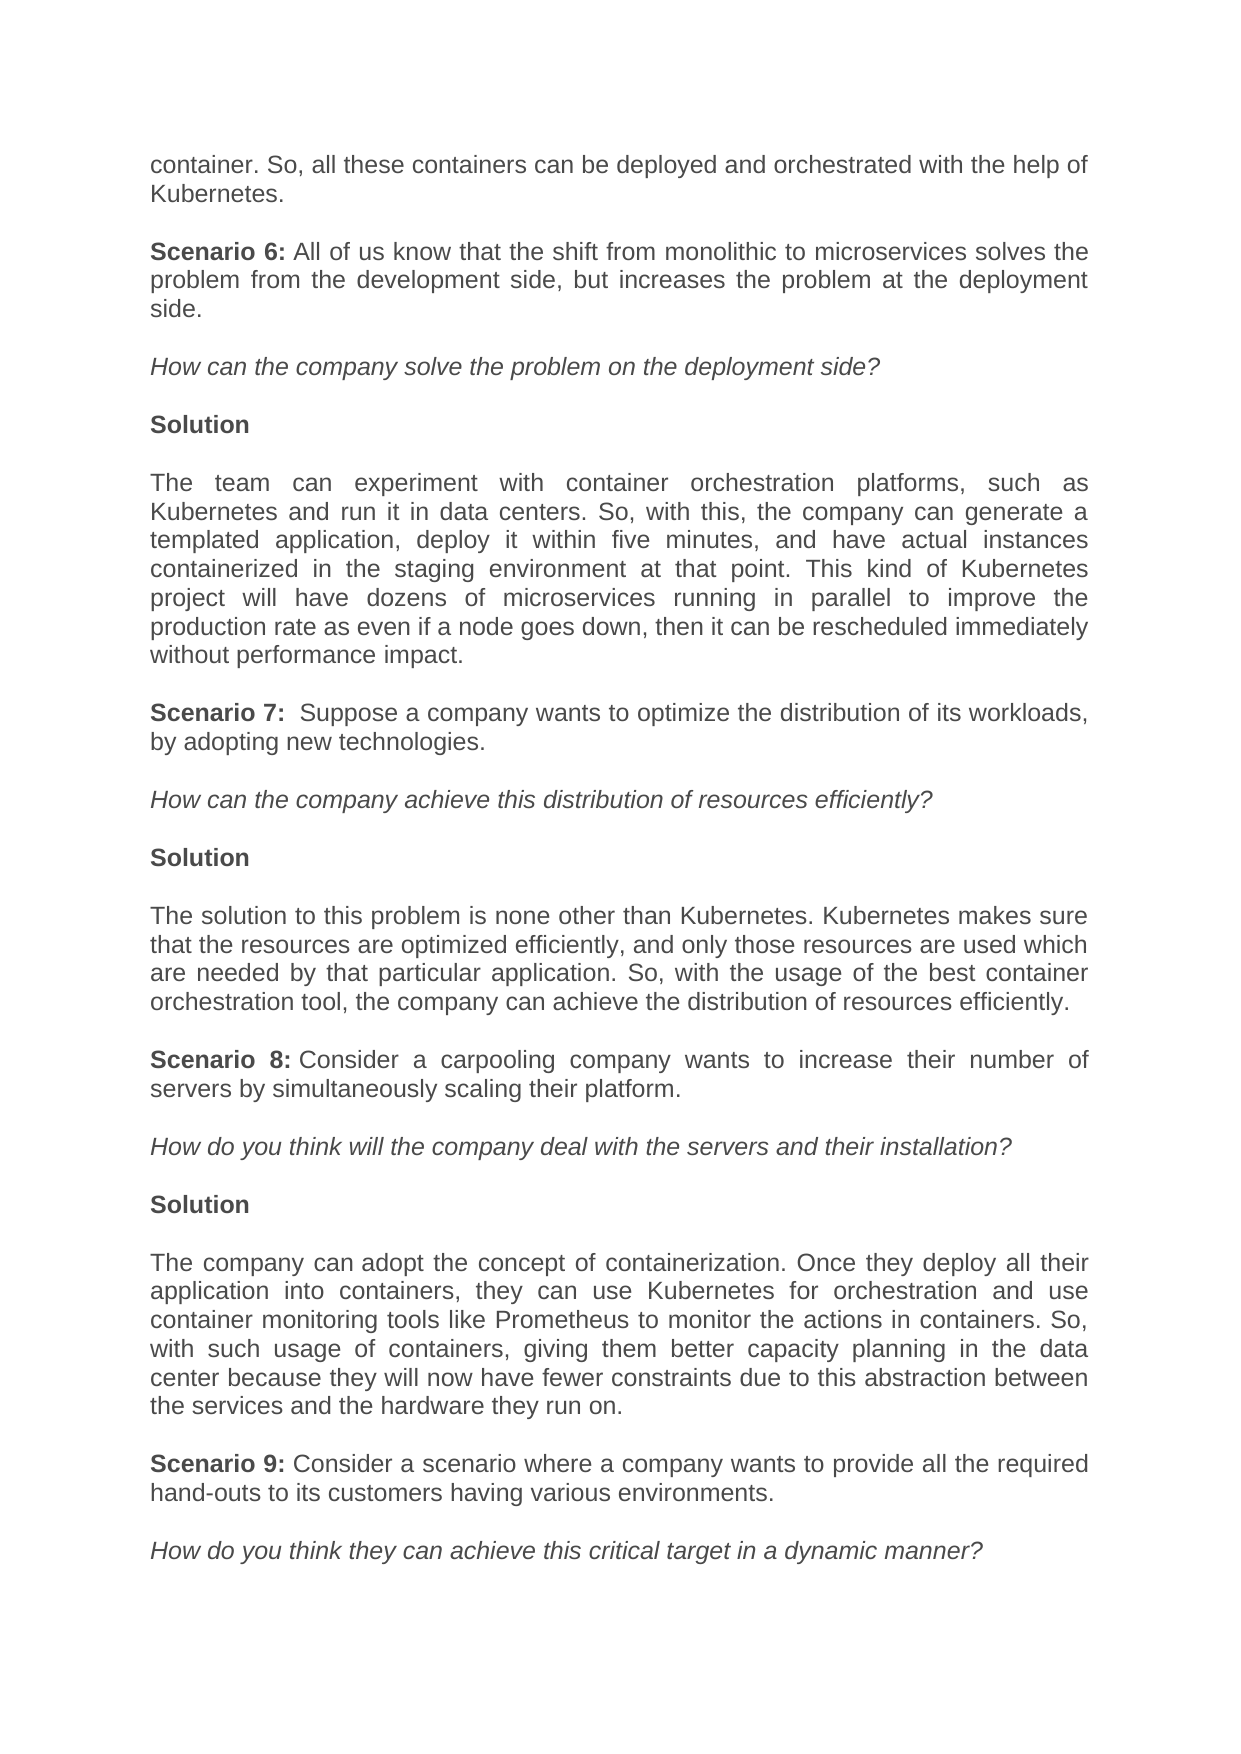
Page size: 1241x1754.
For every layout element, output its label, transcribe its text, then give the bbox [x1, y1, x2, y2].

text How do you think they can achieve this critical target in a dynamic manner? [150, 1536, 1090, 1564]
text The company can adopt the concept of containerization. Once they deploy all their application into containers, they can use Kubernetes for orchestration and use container monitoring tools like Prometheus to monitor the actions in containers. So, with such usage of containers, giving them better capacity planning in the data center because they will now have fewer constraints due to this abstraction between the services and the hardware they run on. [150, 1247, 1090, 1420]
text How do you think will the company deal with the servers and their installation? [150, 1132, 1090, 1160]
text Scenario 7: Suppose a company wants to optimize the distribution of its workloads, by adopting new technologies. [150, 698, 1090, 756]
text Scenario 9: Consider a scenario where a company wants to provide all the required hand-outs to its customers having various environments. [150, 1449, 1090, 1507]
text The solution to this problem is none other than Kubernetes. Kubernetes makes sure that the resources are optimized efficiently, and only those resources are used which are needed by that particular application. So, with the usage of the best container orchestration tool, the company can achieve the distribution of resources efficiently. [150, 901, 1090, 1016]
text Solution [150, 410, 1090, 439]
text The team can experiment with container orchestration platforms, such as Kubernetes and run it in data centers. So, with this, the company can generate a templated application, deploy it within five minutes, and have actual instances containerized in the staging environment at that point. This kind of Kubernetes project will have dozens of microservices running in parallel to improve the production rate as even if a node goes down, then it can be rescheduled immediately without performance impact. [150, 468, 1090, 669]
text Scenario 8: Consider a carpooling company wants to increase their number of servers by simultaneously scaling their platform. [150, 1045, 1090, 1102]
text Solution [150, 1189, 1090, 1218]
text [150, 150, 1090, 207]
text Scenario 6: All of us know that the shift from monolithic to microservices solves the problem from the development side, but increases the problem at the deployment side. [150, 237, 1090, 323]
text Solution [150, 843, 1090, 872]
text How can the company achieve this distribution of resources efficiently? [150, 785, 1090, 814]
text How can the company solve the problem on the deployment side? [150, 352, 1090, 381]
